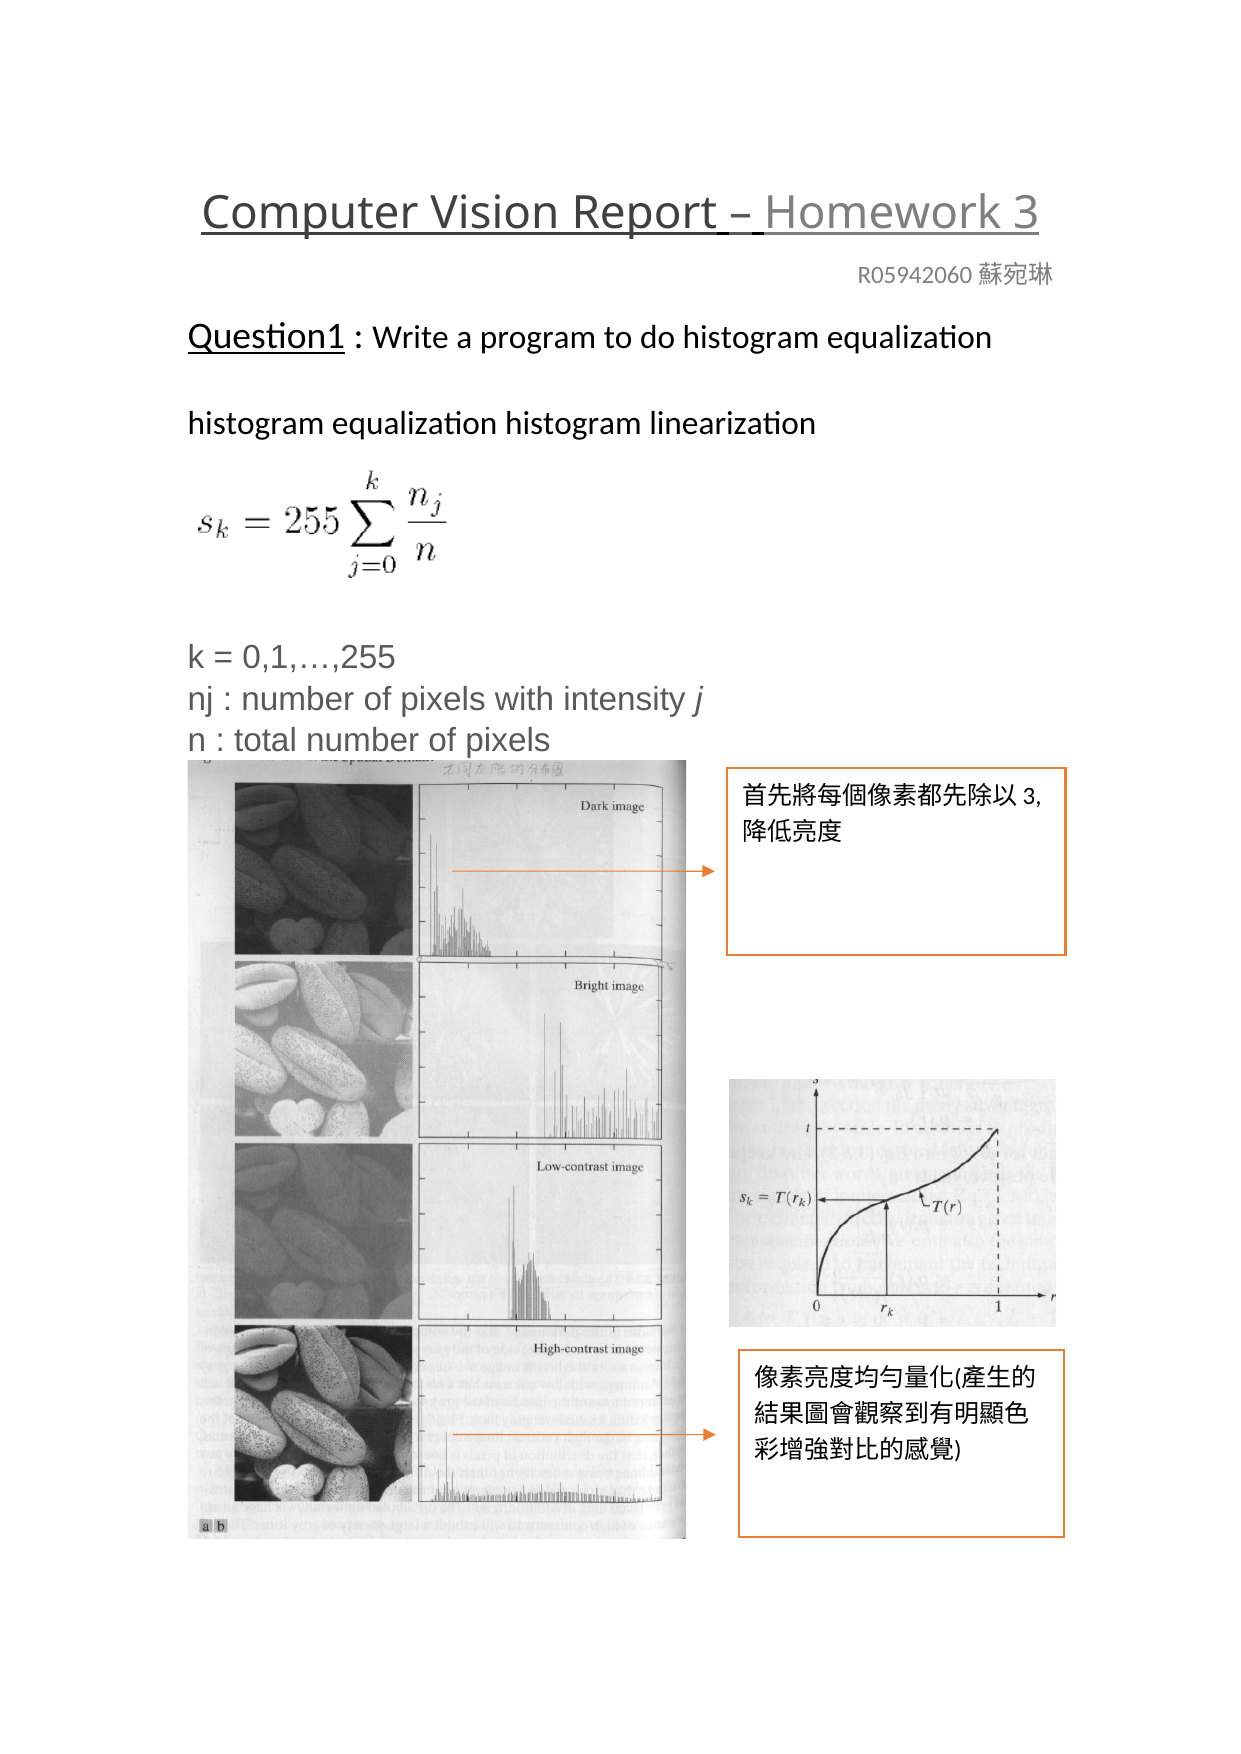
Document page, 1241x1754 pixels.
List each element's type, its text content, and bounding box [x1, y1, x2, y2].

text n : total number of pixels [187, 719, 1053, 760]
text R05942060 蘇宛琳 [187, 252, 1053, 294]
picture [727, 1079, 1057, 1326]
picture [187, 760, 687, 1539]
text nj : number of pixels with intensity j [187, 677, 1053, 719]
text Question1 : Write a program to do histogram equalization [187, 294, 1053, 377]
text Computer Vision Report – Homework 3 [187, 169, 1053, 252]
text histogram equalization histogram linearization [187, 402, 1053, 444]
picture [187, 468, 449, 583]
text k = 0,1,…,255 [187, 635, 1053, 677]
